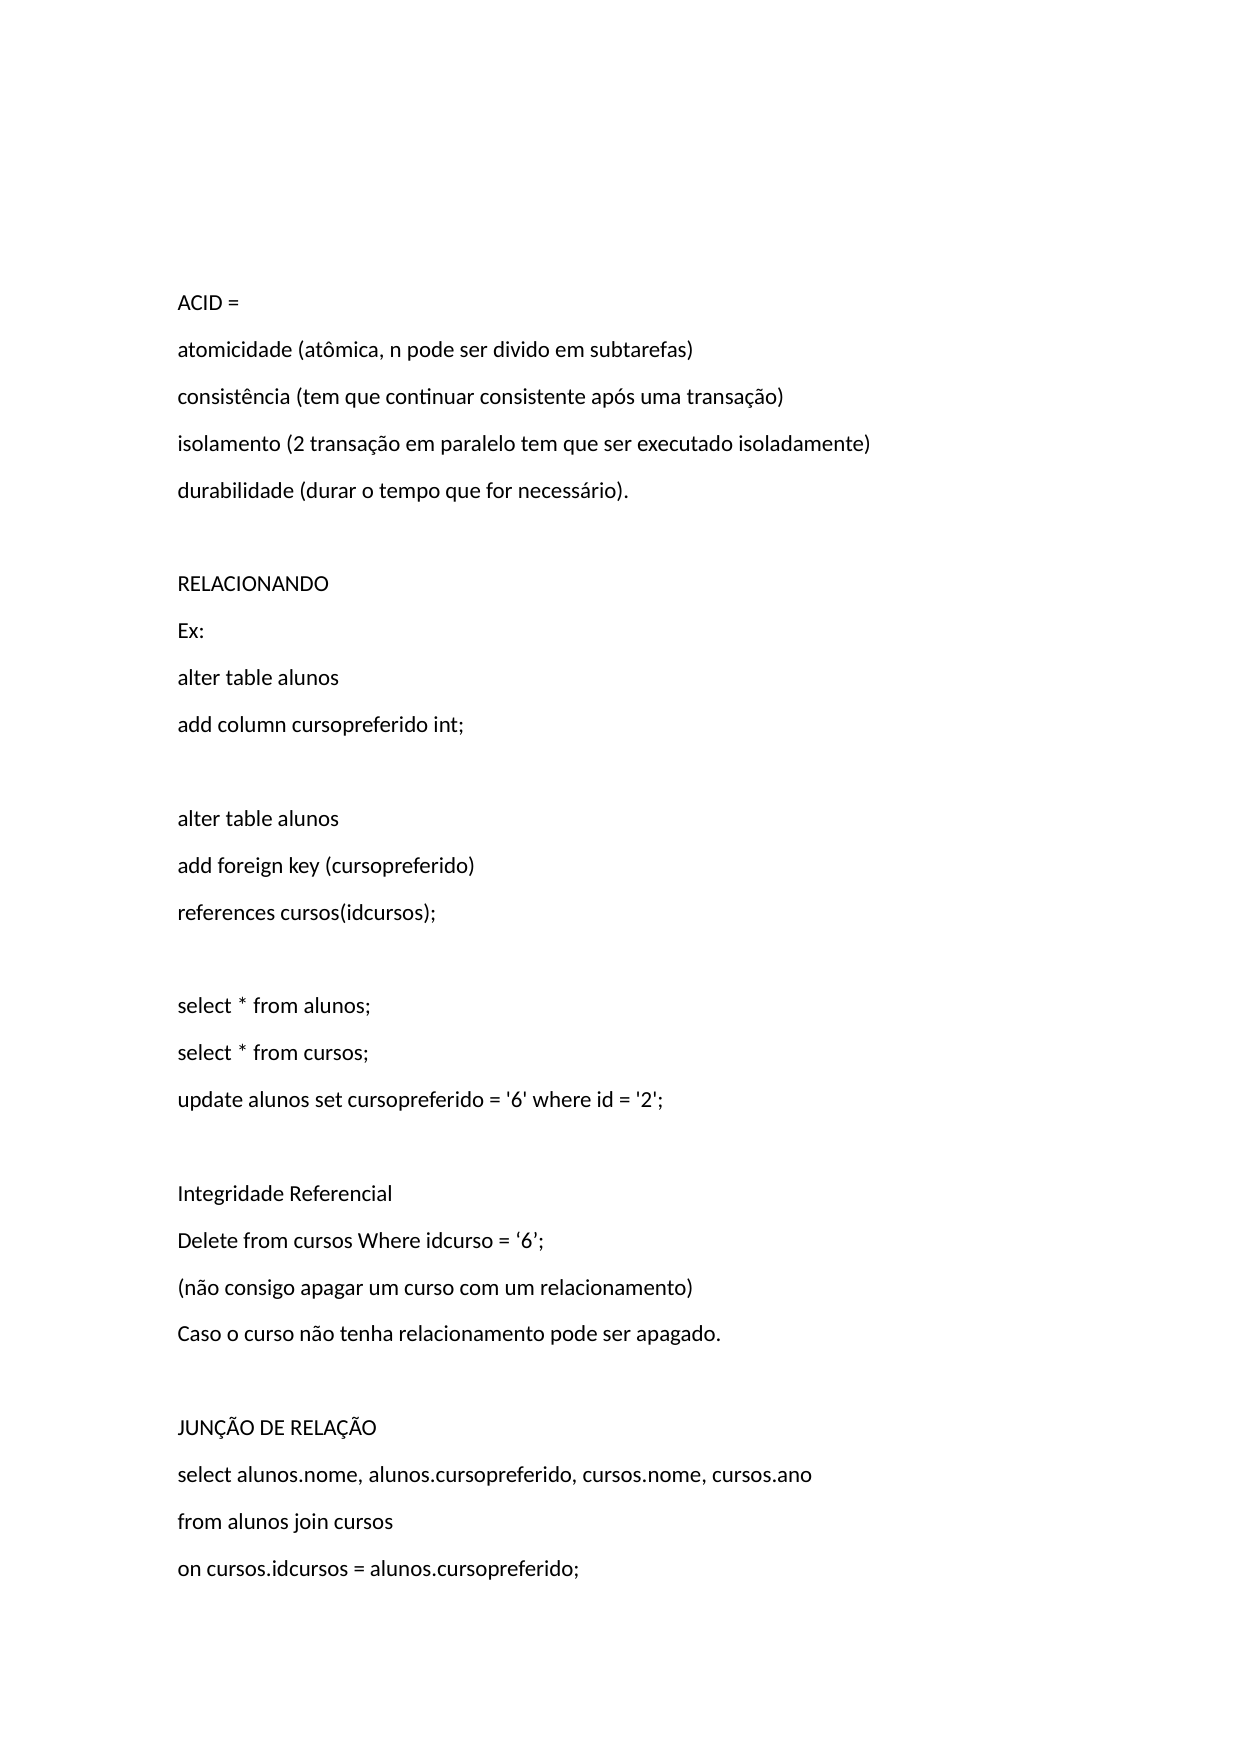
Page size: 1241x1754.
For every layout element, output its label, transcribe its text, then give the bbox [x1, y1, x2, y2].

text alter table alunos [177, 804, 1063, 832]
text atomicidade (atômica, n pode ser divido em subtarefas) [177, 335, 1063, 363]
text Integridade Referencial [177, 1179, 1063, 1207]
text alter table alunos [177, 663, 1063, 691]
text on cursos.idcursos = alunos.cursopreferido; [177, 1554, 1063, 1582]
text Ex: [177, 616, 1063, 644]
text isolamento (2 transação em paralelo tem que ser executado isoladamente) [177, 429, 1063, 457]
text Delete from cursos Where idcurso = ‘6’; [177, 1226, 1063, 1254]
text select * from cursos; [177, 1038, 1063, 1066]
text RELACIONANDO [177, 569, 1063, 597]
text consistência (tem que continuar consistente após uma transação) [177, 382, 1063, 410]
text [177, 1460, 1063, 1488]
text add column cursopreferido int; [177, 710, 1063, 738]
text Caso o curso não tenha relacionamento pode ser apagado. [177, 1319, 1063, 1347]
text ACID = [177, 288, 1063, 316]
text from alunos join cursos [177, 1507, 1063, 1535]
text durabilidade (durar o tempo que for necessário). [177, 476, 1063, 504]
text (não consigo apagar um curso com um relacionamento) [177, 1273, 1063, 1301]
text select * from alunos; [177, 991, 1063, 1019]
text JUNÇÃO DE RELAÇÃO [177, 1413, 1063, 1441]
text references cursos(idcursos); [177, 898, 1063, 926]
text update alunos set cursopreferido = '6' where id = '2'; [177, 1085, 1063, 1113]
text add foreign key (cursopreferido) [177, 851, 1063, 879]
